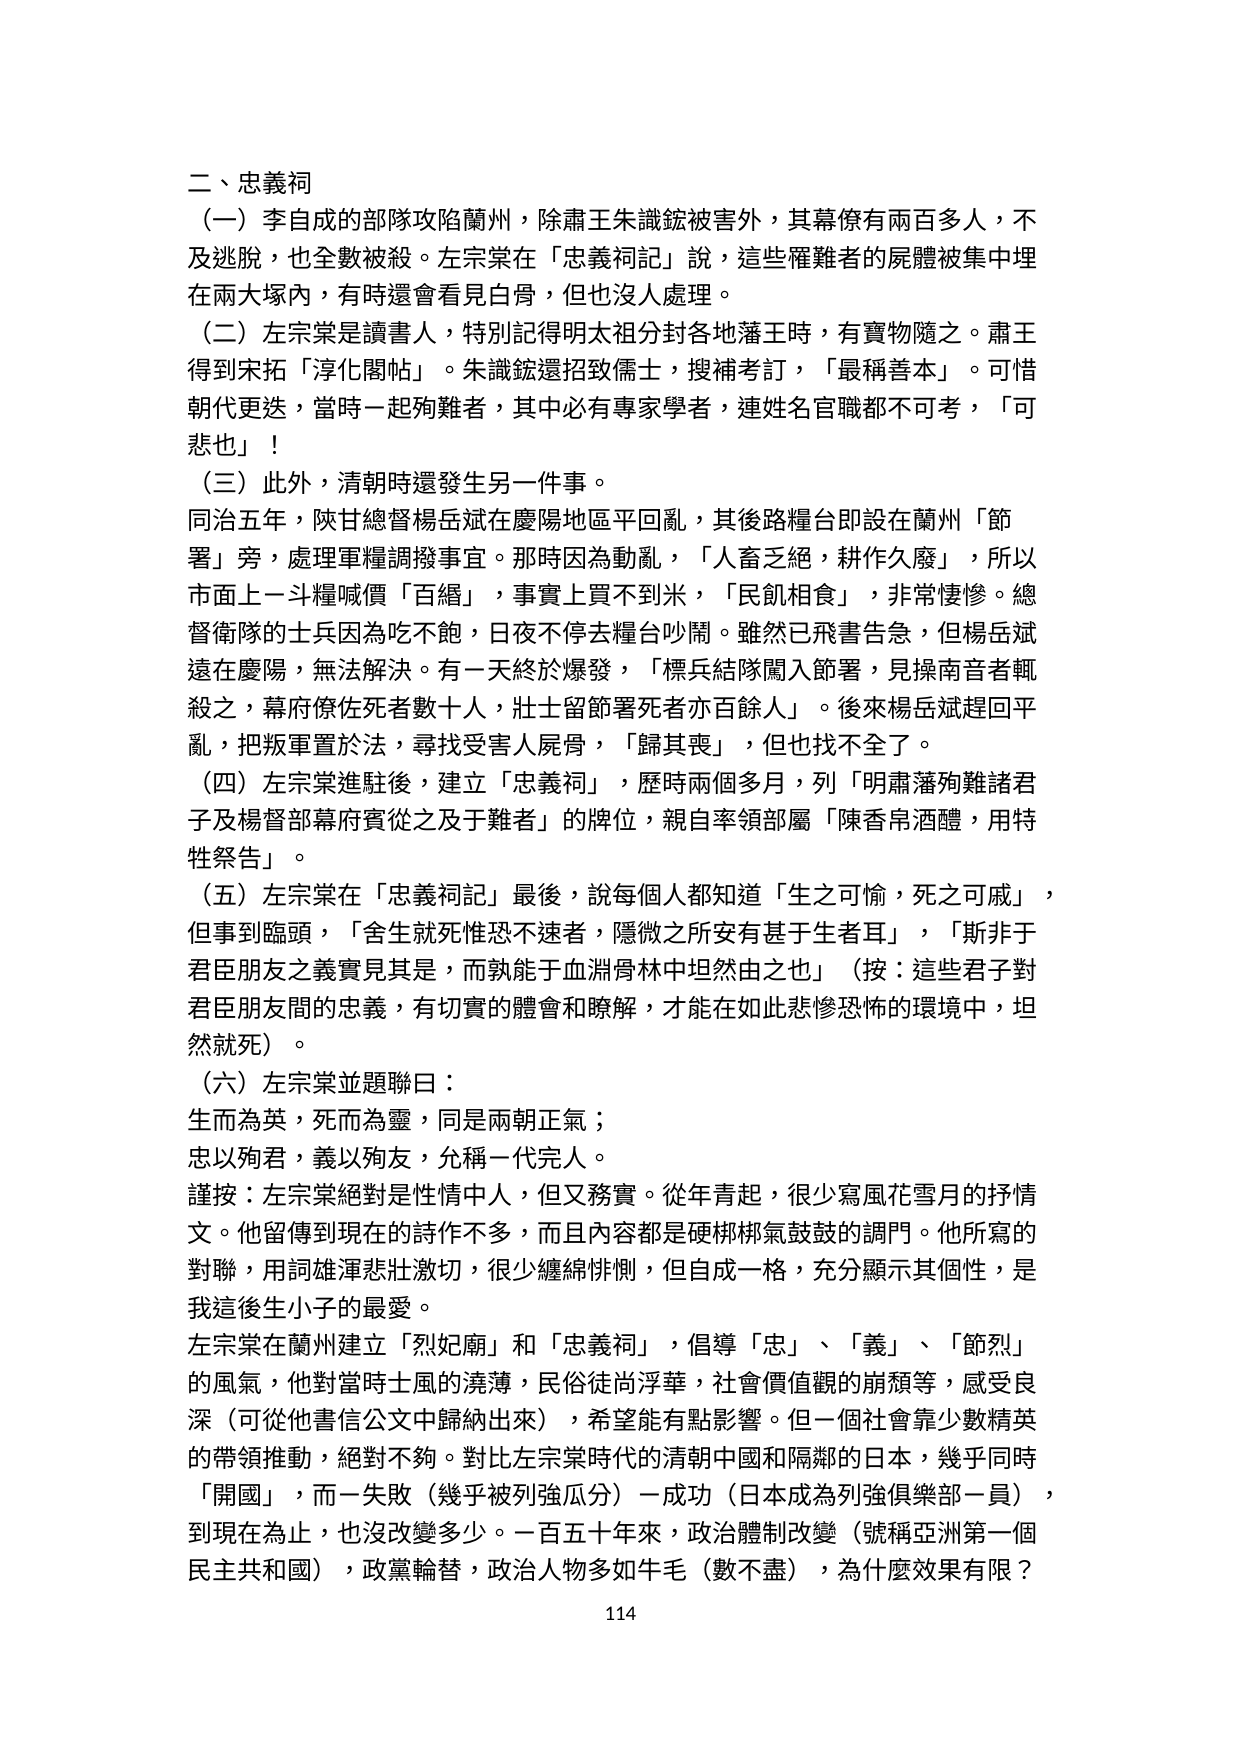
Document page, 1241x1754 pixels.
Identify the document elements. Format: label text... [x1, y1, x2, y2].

text 謹按：左宗棠絕對是性情中人，但又務實。從年青起，很少寫風花雪月的抒情文。他留傳到現在的詩作不多，而且內容都是硬梆梆氣鼓鼓的調門。他所寫的對聯，用詞雄渾悲壯激切，很少纏綿悱惻，但自成一格，充分顯示其個性，是我這後生小子的最愛。 [187, 1175, 1053, 1325]
text 同治五年，陝甘總督楊岳斌在慶陽地區平回亂，其後路糧台即設在蘭州「節署」旁，處理軍糧調撥事宜。那時因為動亂，「人畜乏絕，耕作久廢」，所以市面上ㄧ斗糧喊價「百緡」，事實上買不到米，「民飢相食」，非常悽慘。總督衛隊的士兵因為吃不飽，日夜不停去糧台吵鬧。雖然已飛書告急，但楊岳斌遠在慶陽，無法解決。有ㄧ天終於爆發，「標兵結隊闖入節署，見操南音者輒殺之，幕府僚佐死者數十人，壯士留節署死者亦百餘人」。後來楊岳斌趕回平亂，把叛軍置於法，尋找受害人屍骨，「歸其喪」，但也找不全了。 [187, 500, 1053, 762]
text 生而為英，死而為靈，同是兩朝正氣； [187, 1100, 1053, 1137]
text （二）左宗棠是讀書人，特別記得明太祖分封各地藩王時，有寶物隨之。肅王得到宋拓「淳化閣帖」。朱識鋐還招致儒士，搜補考訂，「最稱善本」。可惜朝代更迭，當時ㄧ起殉難者，其中必有專家學者，連姓名官職都不可考，「可悲也」！ [187, 312, 1053, 462]
text （四）左宗棠進駐後，建立「忠義祠」，歷時兩個多月，列「明肅藩殉難諸君子及楊督部幕府賓從之及于難者」的牌位，親自率領部屬「陳香帛酒醴，用特牲祭告」。 [187, 762, 1053, 875]
text （五）左宗棠在「忠義祠記」最後，說每個人都知道「生之可愉，死之可戚」，但事到臨頭，「舍生就死惟恐不速者，隱微之所安有甚于生者耳」，「斯非于君臣朋友之義實見其是，而孰能于血淵骨林中坦然由之也」（按：這些君子對君臣朋友間的忠義，有切實的體會和瞭解，才能在如此悲慘恐怖的環境中，坦然就死）。 [187, 875, 1053, 1062]
text （六）左宗棠並題聯曰： [187, 1062, 1053, 1100]
text （一）李自成的部隊攻陷蘭州，除肅王朱識鋐被害外，其幕僚有兩百多人，不及逃脫，也全數被殺。左宗棠在「忠義祠記」說，這些罹難者的屍體被集中埋在兩大塚內，有時還會看見白骨，但也沒人處理。 [187, 200, 1053, 312]
text （三）此外，清朝時還發生另一件事。 [187, 462, 1053, 500]
text 二、忠義祠 [187, 162, 1053, 200]
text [187, 1325, 1053, 1587]
text 忠以殉君，義以殉友，允稱ㄧ代完人。 [187, 1137, 1053, 1175]
